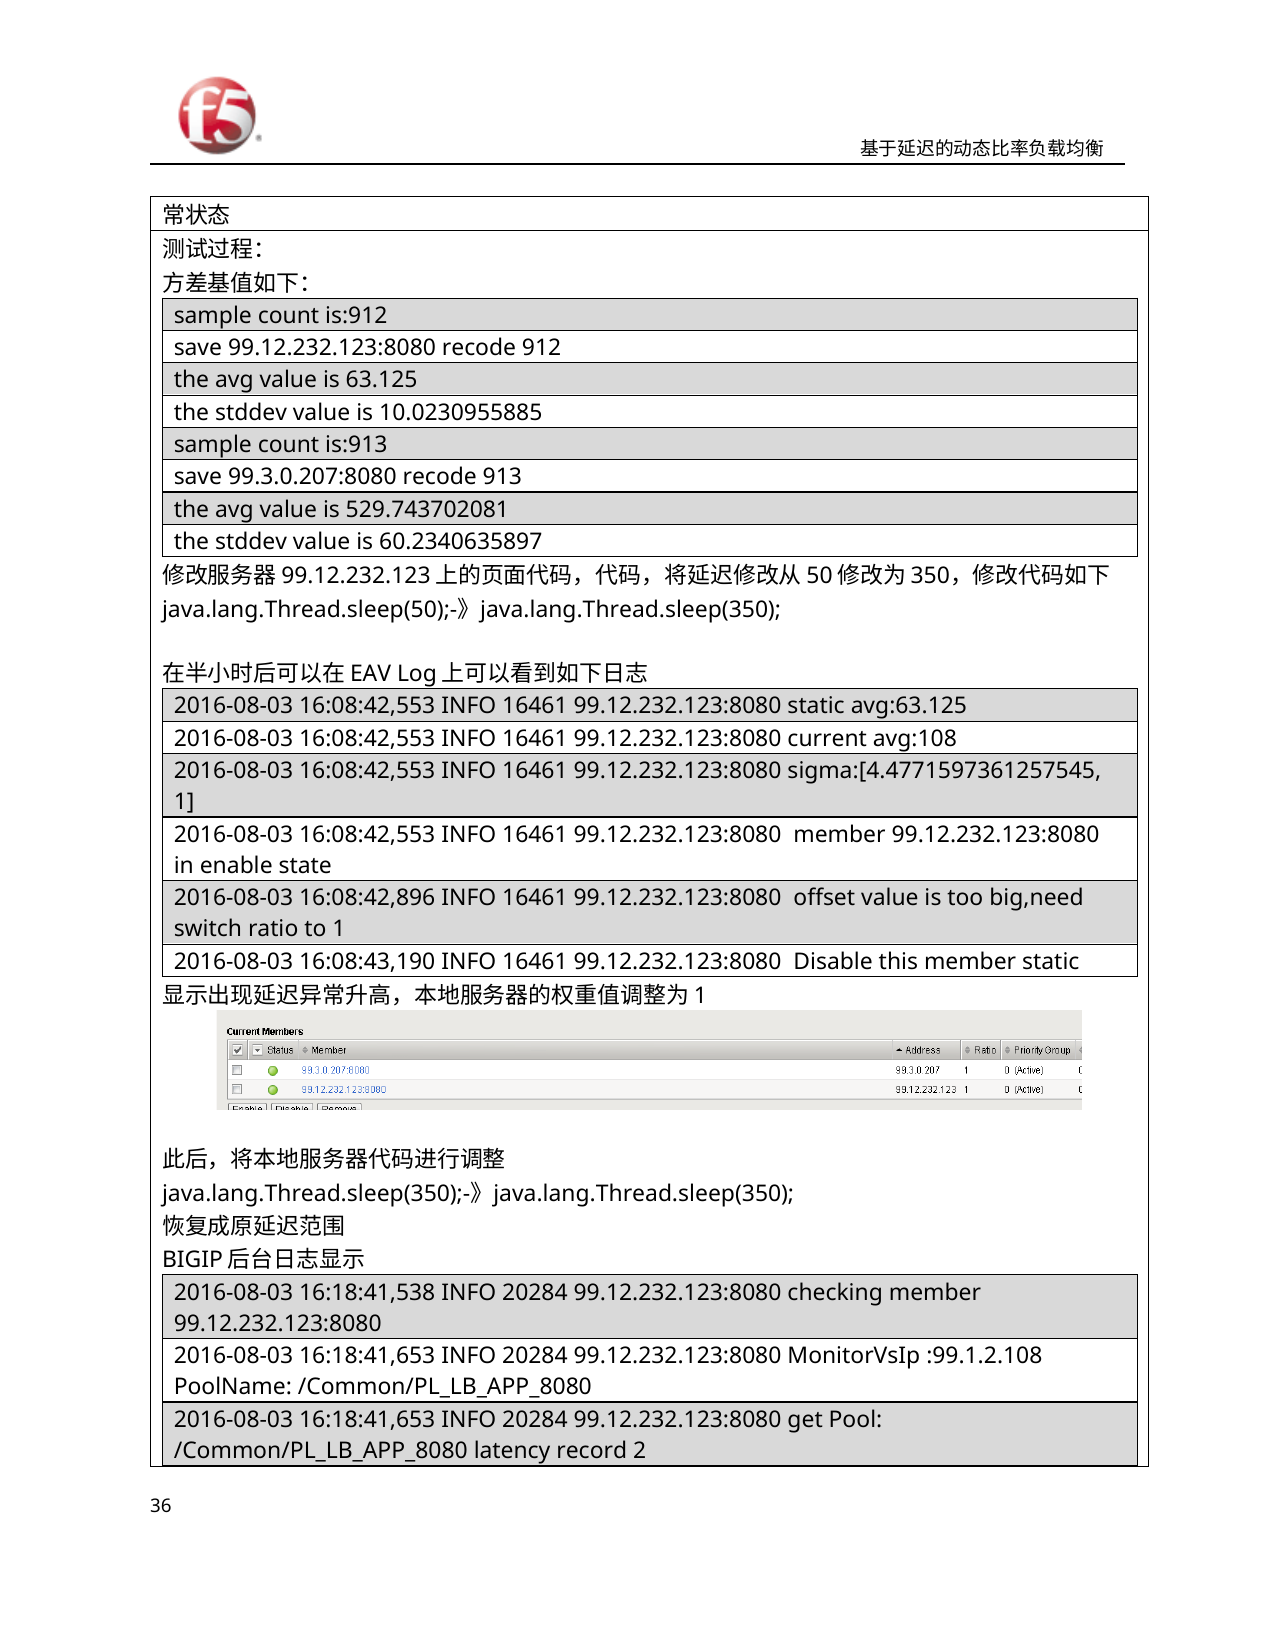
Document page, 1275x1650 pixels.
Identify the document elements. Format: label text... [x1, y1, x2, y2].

picture [171, 75, 265, 156]
picture [216, 1010, 1082, 1110]
table_cell 预期结果： 深圳服务器延迟大量上升，负载均衡算法将均衡两地的访问量，待服务器延迟回复后，回复至正常状态 [151, 197, 1148, 230]
